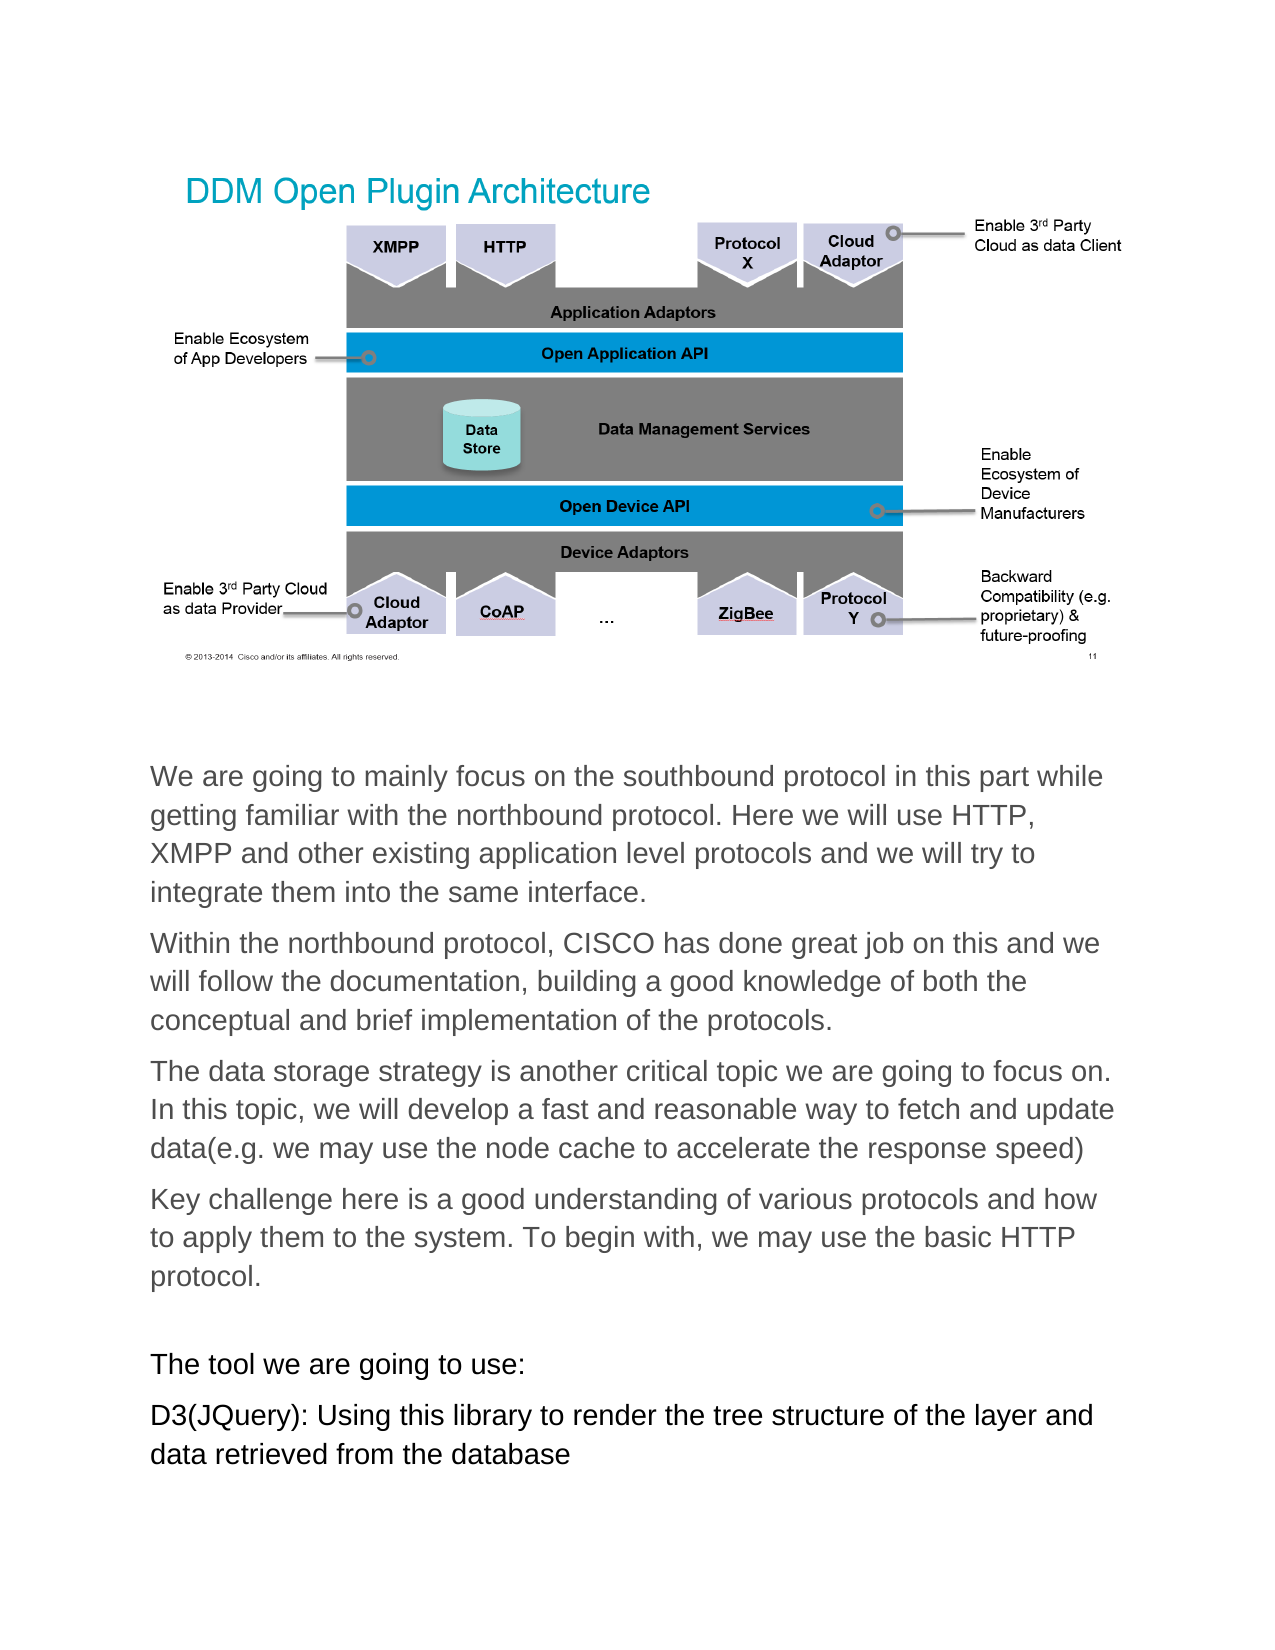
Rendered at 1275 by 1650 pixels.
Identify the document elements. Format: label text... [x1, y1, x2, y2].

text Key challenge here is a good understanding of various protocols and how to apply them to the system. To begin with, we may use the basic HTTP protocol. [150, 1182, 1125, 1293]
text Within the northbound protocol, CISCO has done great job on this and we will follow the documentation, building a good knowledge of both the conceptual and brief implementation of the protocols. [150, 926, 1125, 1036]
text The tool we are going to use: [150, 1347, 1125, 1381]
text We are going to mainly focus on the southbound protocol in this part while getting familiar with the northbound protocol. Here we will use HTTP, XMPP and other existing application level protocols and we will try to integrate them into the same interface. [150, 759, 1125, 908]
text D3(JQuery): Using this library to render the tree structure of the layer and data retrieved from the database [150, 1398, 1125, 1471]
picture [150, 150, 1125, 669]
text The data storage strategy is another critical topic we are going to focus on. In this topic, we will develop a fast and reasonable way to fetch and update data(e.g. we may use the node cache to accelerate the response speed) [150, 1054, 1125, 1164]
